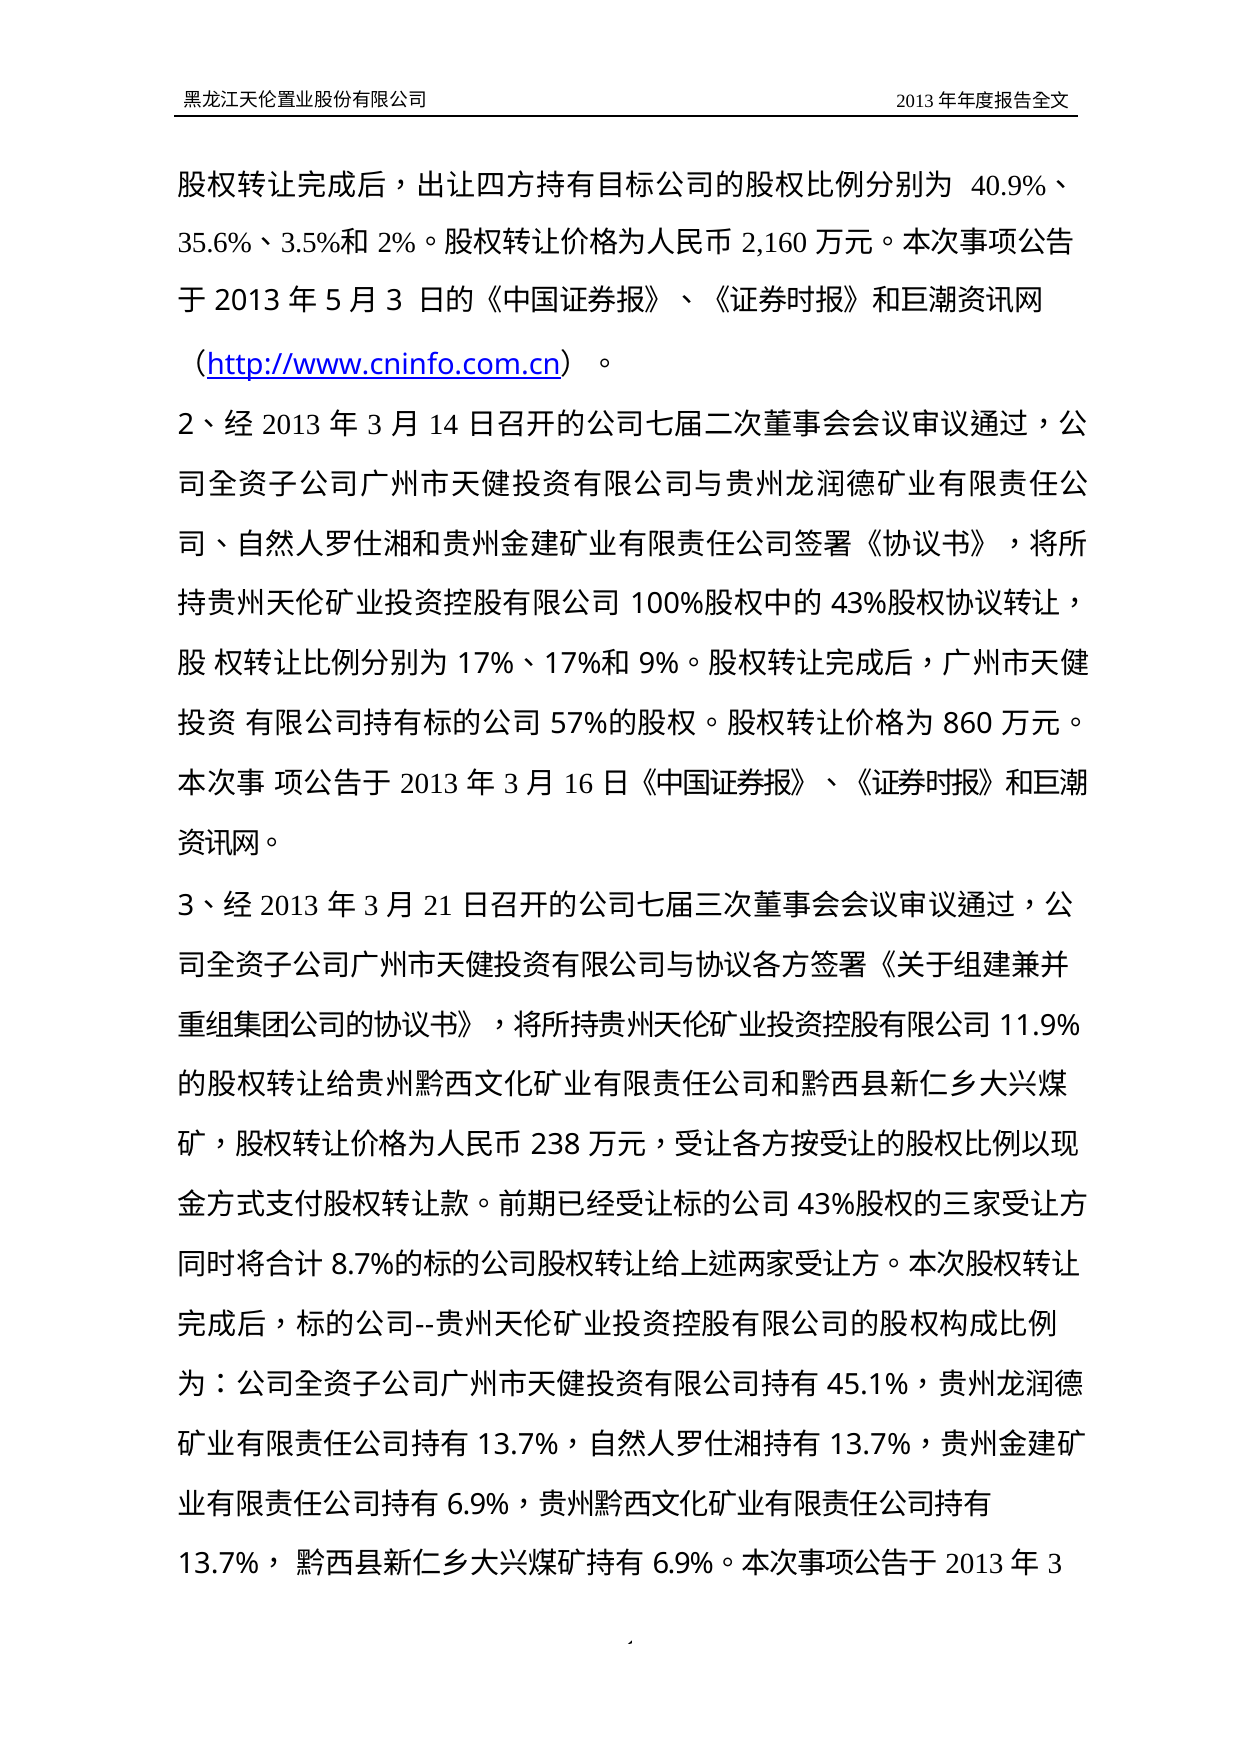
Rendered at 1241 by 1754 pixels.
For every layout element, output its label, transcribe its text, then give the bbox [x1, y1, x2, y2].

subtitle 股权转让完成后，出让四方持有目标公司的股权比例分别为 40.9%、 35.6%、3.5%和 2%。股权转让价格为人民币 2,160 万元。本次事项公告 于 2013 年 5 月 3 日的《中国证券报》、《证券时报》和巨潮资讯网 [177, 164, 1076, 319]
text 2、经 2013 年 3 月 14 日召开的公司七届二次董事会会议审议通过，公 司全资子公司广州市天健投资有限公司与贵州龙润德矿业有限责任公 司、自然人罗仕湘和贵州金建矿业有限责任公司签署《协议书》，将所 持贵州天伦矿业投资控股有限公司 100%股权中的 43%股权协议转让，股 权转让比例分别为 17%、17%和 9%。股权转让完成后，广州市天健投资 有限公司持有标的公司 57%的股权。股权转让价格为 860 万元。本次事 项公告于 2013 年 3 月 16 日《中国证券报》、《证券时报》和巨潮资讯网。 [177, 403, 1090, 862]
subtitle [177, 884, 1090, 1582]
text （http://www.cninfo.com.cn）。 [177, 343, 1240, 383]
